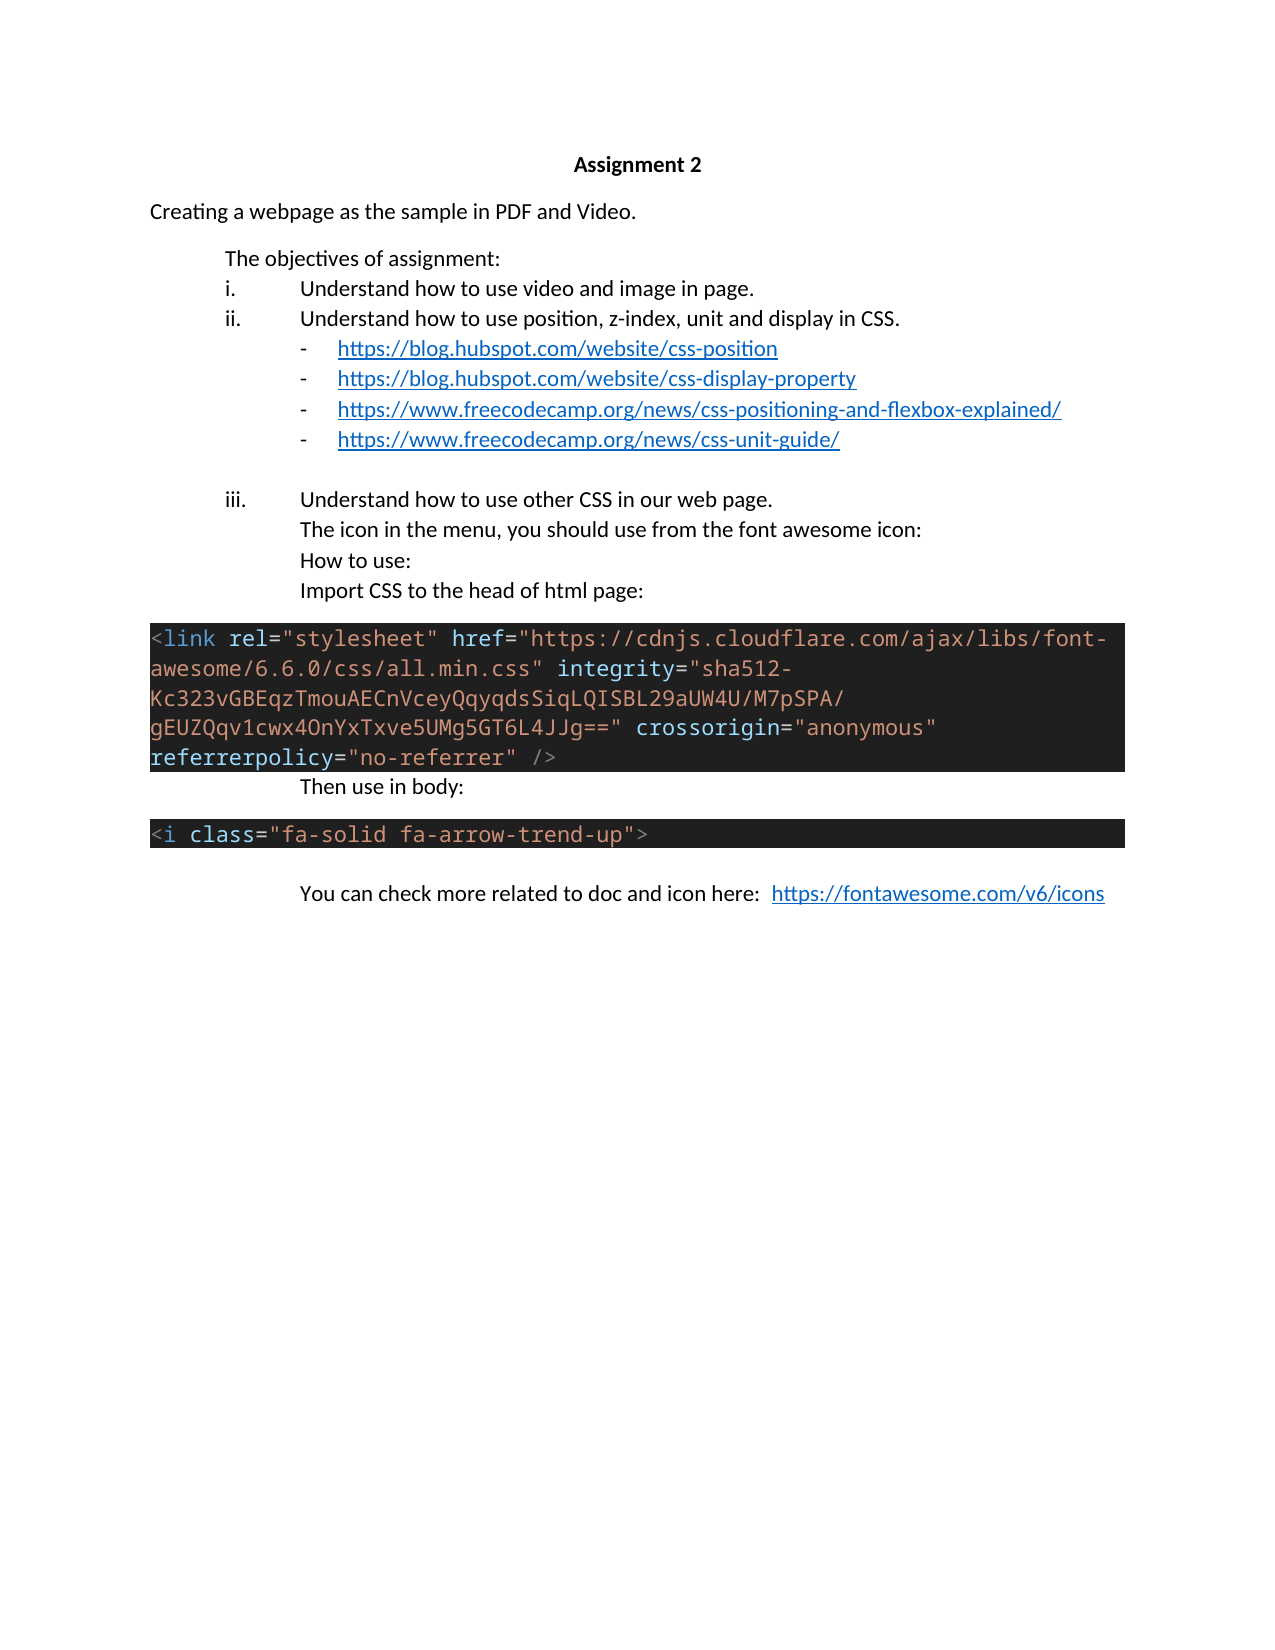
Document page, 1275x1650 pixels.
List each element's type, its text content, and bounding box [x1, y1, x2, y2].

text Assignment 2 [150, 150, 1125, 178]
text <i class="fa-solid fa-arrow-trend-up"> [150, 819, 1125, 848]
list How to use: [300, 546, 1125, 574]
list https://www.freecodecamp.org/news/css-unit-guide/ [300, 425, 1125, 453]
list Understand how to use video and image in page. [225, 274, 1125, 302]
list https://www.freecodecamp.org/news/css-positioning-and-flexbox-explained/ [300, 395, 1125, 423]
list The objectives of assignment: [225, 244, 1125, 272]
list The icon in the menu, you should use from the font awesome icon: [300, 516, 1125, 544]
list You can check more related to doc and icon here: https://fontawesome.com/v6/icons [300, 879, 1125, 907]
list https://blog.hubspot.com/website/css-position [300, 334, 1125, 362]
list Understand how to use position, z-index, unit and display in CSS. [225, 304, 1125, 332]
list Understand how to use other CSS in our web page. [225, 485, 1125, 513]
text <link rel="stylesheet" href="https://cdnjs.cloudflare.com/ajax/libs/font-awesome/6.6.0/css/all.min.css" integrity="sha512-Kc323vGBEqzTmouAECnVceyQqyqdsSiqLQISBL29aUW4U/M7pSPA/gEUZQqv1cwx4OnYxTxve5UMg5GT6L4JJg==" crossorigin="anonymous" referrerpolicy="no-referrer" /> [150, 623, 1125, 772]
list https://blog.hubspot.com/website/css-display-property [300, 364, 1125, 393]
text Creating a webpage as the sample in PDF and Video. [150, 197, 1125, 225]
list Import CSS to the head of html page: [300, 576, 1125, 604]
list Then use in body: [300, 772, 1125, 800]
